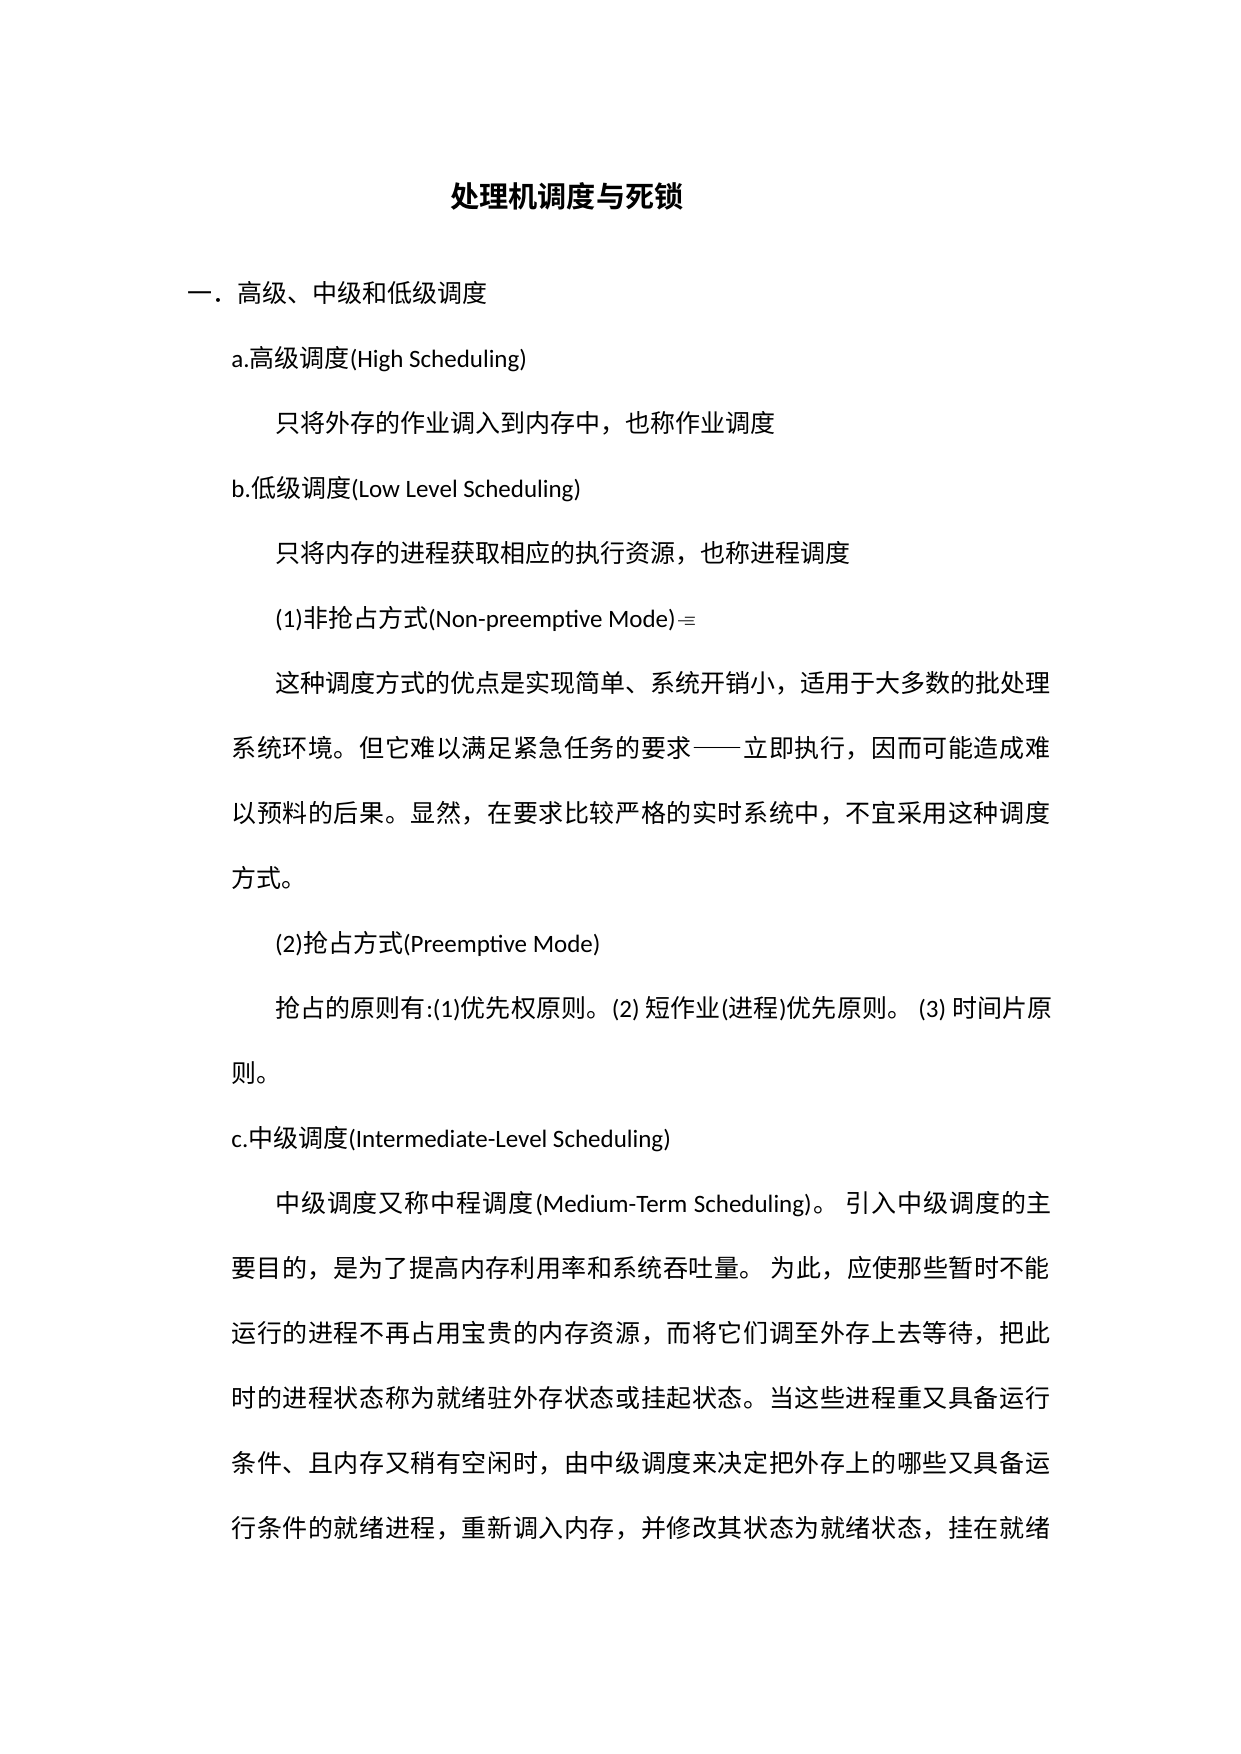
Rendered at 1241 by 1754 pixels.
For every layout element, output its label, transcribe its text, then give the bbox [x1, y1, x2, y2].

list 高级、中级和低级调度 [187, 259, 1053, 324]
text 处理机调度与死锁 [406, 162, 1053, 227]
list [231, 1169, 1053, 1559]
list c.中级调度(Intermediate-Level Scheduling) [187, 1104, 1053, 1169]
list 只将外存的作业调入到内存中，也称作业调度 [231, 389, 1053, 454]
list 只将内存的进程获取相应的执行资源，也称进程调度 [231, 519, 1053, 584]
list (2)抢占方式(Preemptive Mode) [231, 909, 1053, 974]
list 抢占的原则有:(1)优先权原则。(2) 短作业(进程)优先原则。 (3) 时间片原则。 [231, 974, 1053, 1104]
list 非抢占方式(Non-preemptive Mode) [231, 584, 1053, 649]
list b.低级调度(Low Level Scheduling) [187, 454, 1053, 519]
list 这种调度方式的优点是实现简单、系统开销小，适用于大多数的批处理系统环境。但它难以满足紧急任务的要求——立即执行，因而可能造成难以预料的后果。显然，在要求比较严格的实时系统中，不宜采用这种调度方式。 [231, 649, 1053, 909]
list a.高级调度(High Scheduling) [187, 324, 1053, 389]
